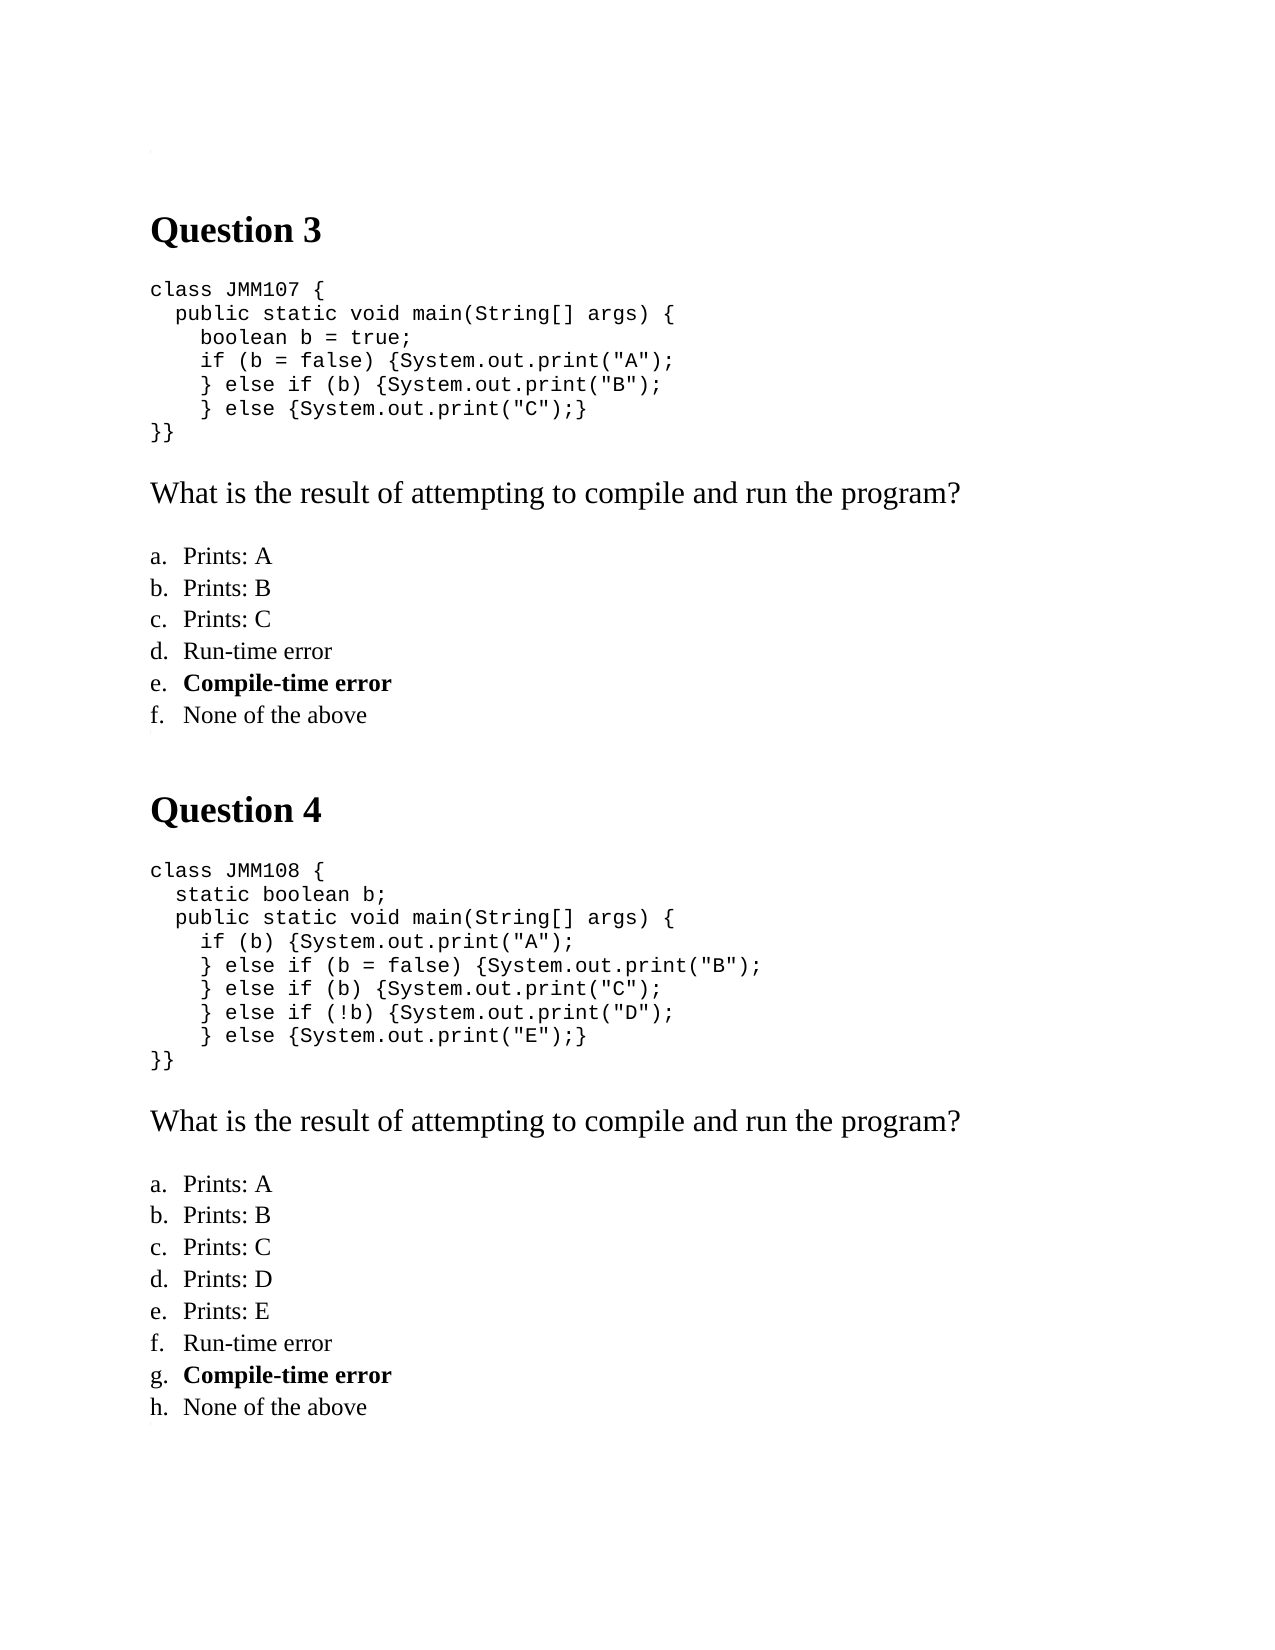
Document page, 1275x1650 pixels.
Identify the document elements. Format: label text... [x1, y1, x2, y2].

text static boolean b; [150, 884, 1125, 907]
text Question 4 [150, 788, 1125, 831]
table_cell Run-time error [181, 635, 398, 667]
text class JMM107 { [150, 279, 1125, 303]
text if (b = false) {System.out.print("A"); [150, 350, 1125, 374]
table_cell Prints: E [181, 1295, 398, 1326]
table_header Prints: A [181, 539, 398, 571]
table_cell d. [149, 1263, 181, 1294]
text class JMM108 { [150, 860, 1125, 884]
table_header Prints: A [181, 1167, 398, 1199]
table_cell g. [149, 1358, 181, 1390]
table_cell Prints: C [181, 1231, 398, 1263]
text boolean b = true; [150, 327, 1125, 350]
text } else if (b) {System.out.print("C"); [150, 978, 1125, 1002]
table_cell Compile-time error [181, 1358, 398, 1390]
table_cell None of the above [181, 699, 398, 731]
text Question 3 [150, 207, 1125, 250]
text if (b) {System.out.print("A"); [150, 931, 1125, 954]
table_cell f. [149, 699, 181, 731]
table_cell Prints: D [181, 1263, 398, 1294]
table_cell Compile-time error [181, 667, 398, 699]
table_cell None of the above [181, 1390, 398, 1422]
text public static void main(String[] args) { [150, 303, 1125, 327]
text } else if (b = false) {System.out.print("B"); [150, 954, 1125, 978]
text What is the result of attempting to compile and run the program? [150, 1102, 1125, 1138]
table_cell Run-time error [181, 1326, 398, 1358]
table_cell h. [149, 1390, 181, 1422]
text } else if (!b) {System.out.print("D"); [150, 1002, 1125, 1026]
table_header a. [149, 539, 181, 571]
text }} [150, 1049, 1125, 1073]
table_cell e. [149, 1295, 181, 1326]
text What is the result of attempting to compile and run the program? [150, 474, 1125, 510]
table_cell Prints: B [181, 1199, 398, 1231]
table_cell d. [149, 635, 181, 667]
table_cell Prints: C [181, 603, 398, 635]
text }} [150, 421, 1125, 445]
table_cell c. [149, 603, 181, 635]
text } else {System.out.print("E");} [150, 1026, 1125, 1049]
table_cell c. [149, 1231, 181, 1263]
table_cell Prints: B [181, 571, 398, 603]
table_cell b. [149, 571, 181, 603]
table_cell b. [149, 1199, 181, 1231]
text public static void main(String[] args) { [150, 907, 1125, 931]
text } else if (b) {System.out.print("B"); [150, 374, 1125, 398]
text } else {System.out.print("C");} [150, 398, 1125, 421]
table_cell e. [149, 667, 181, 699]
table_header a. [149, 1167, 181, 1199]
table_cell f. [149, 1326, 181, 1358]
